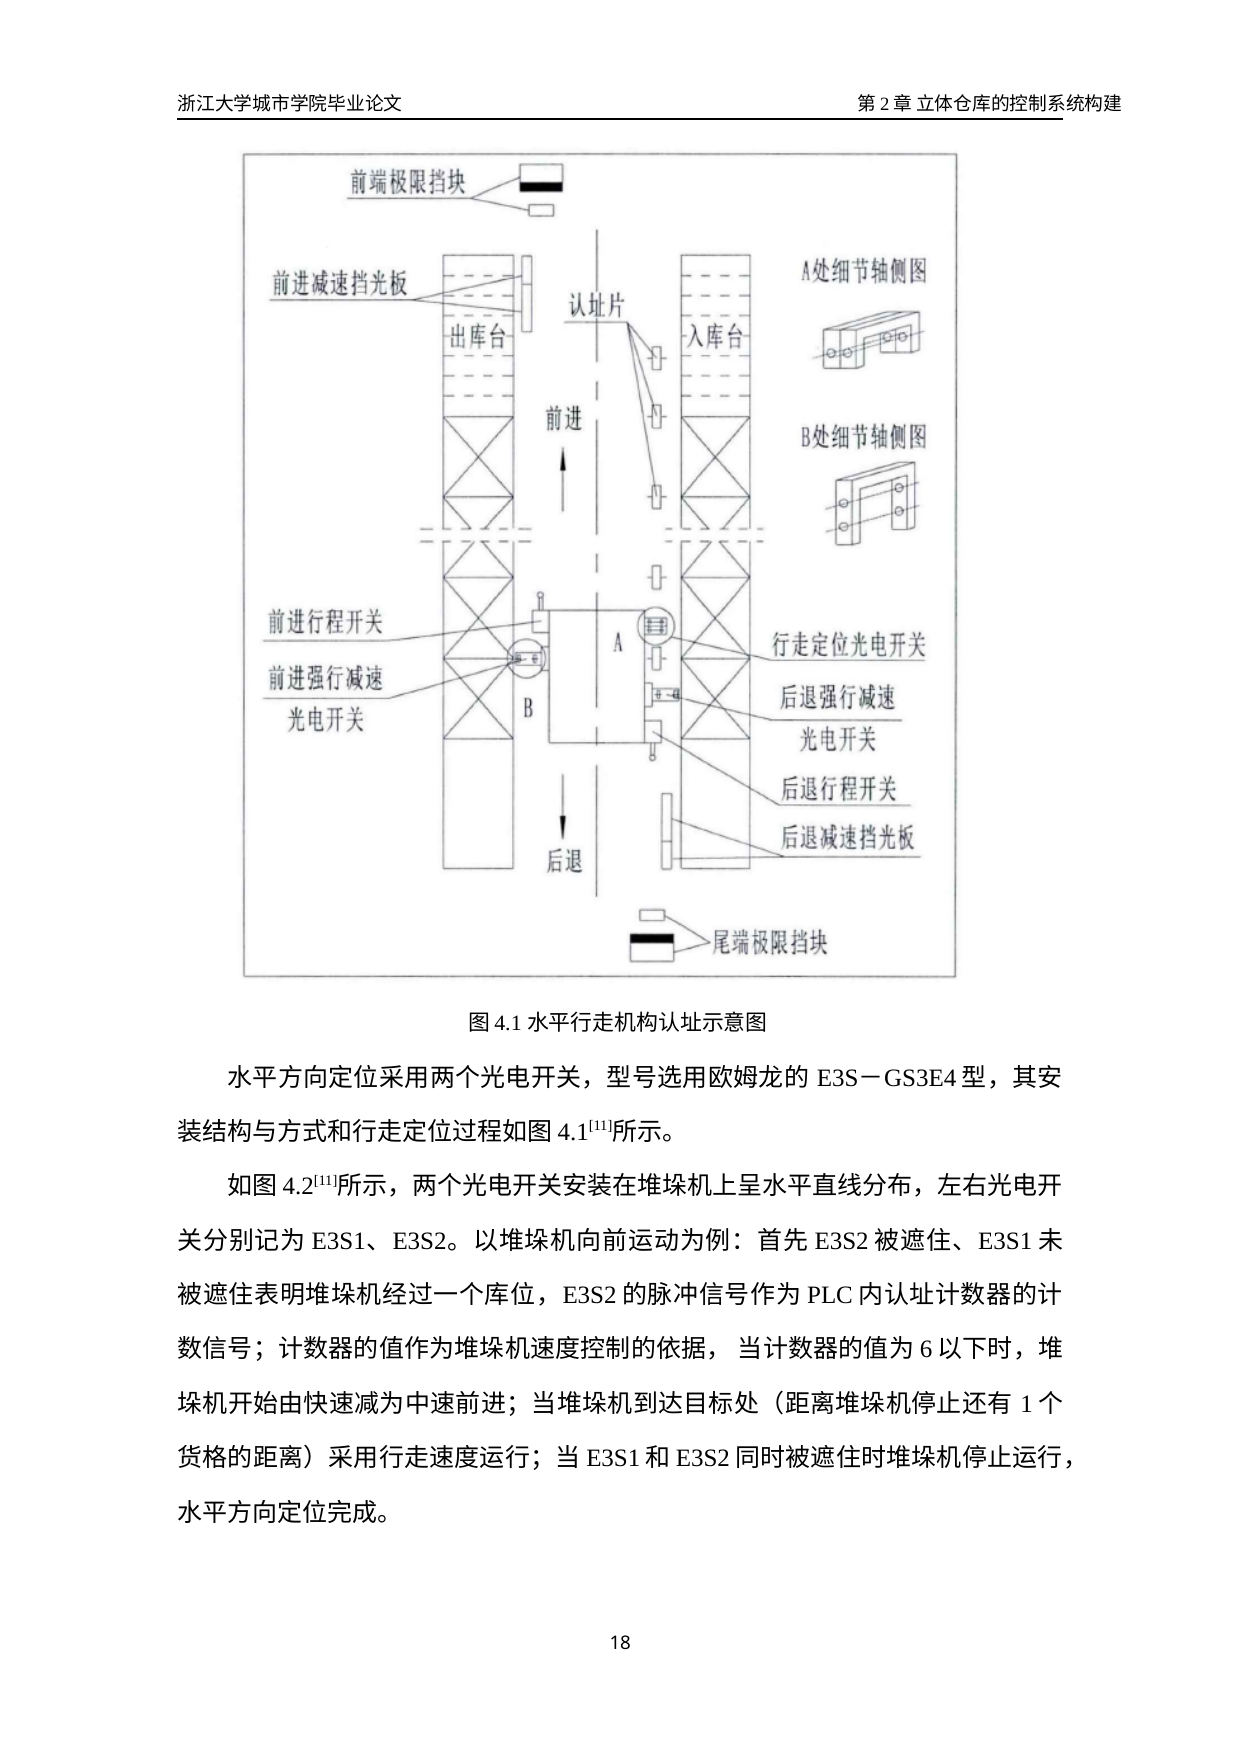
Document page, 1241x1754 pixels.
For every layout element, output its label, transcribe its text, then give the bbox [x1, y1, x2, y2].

text 水平方向定位采用两个光电开关，型号选用欧姆龙的E3S－GS3E4型，其安装结构与方式和行走定位过程如图4.1[11]所示。 [177, 1057, 1063, 1148]
picture [227, 147, 975, 986]
text 如图4.2[11]所示，两个光电开关安装在堆垛机上呈水平直线分布，左右光电开关分别记为E3S1、E3S2。以堆垛机向前运动为例：首先E3S2被遮住、E3S1未被遮住表明堆垛机经过一个库位，E3S2的脉冲信号作为PLC内认址计数器的计数信号；计数器的值作为堆垛机速度控制的依据， 当计数器的值为6以下时，堆垛机开始由快速减为中速前进；当堆垛机到达目标处（距离堆垛机停止还有1个货格的距离）采用行走速度运行；当E3S1和E3S2同时被遮住时堆垛机停止运行，水平方向定位完成。 [177, 1166, 1063, 1528]
text 图4.1 [177, 1004, 1063, 1036]
